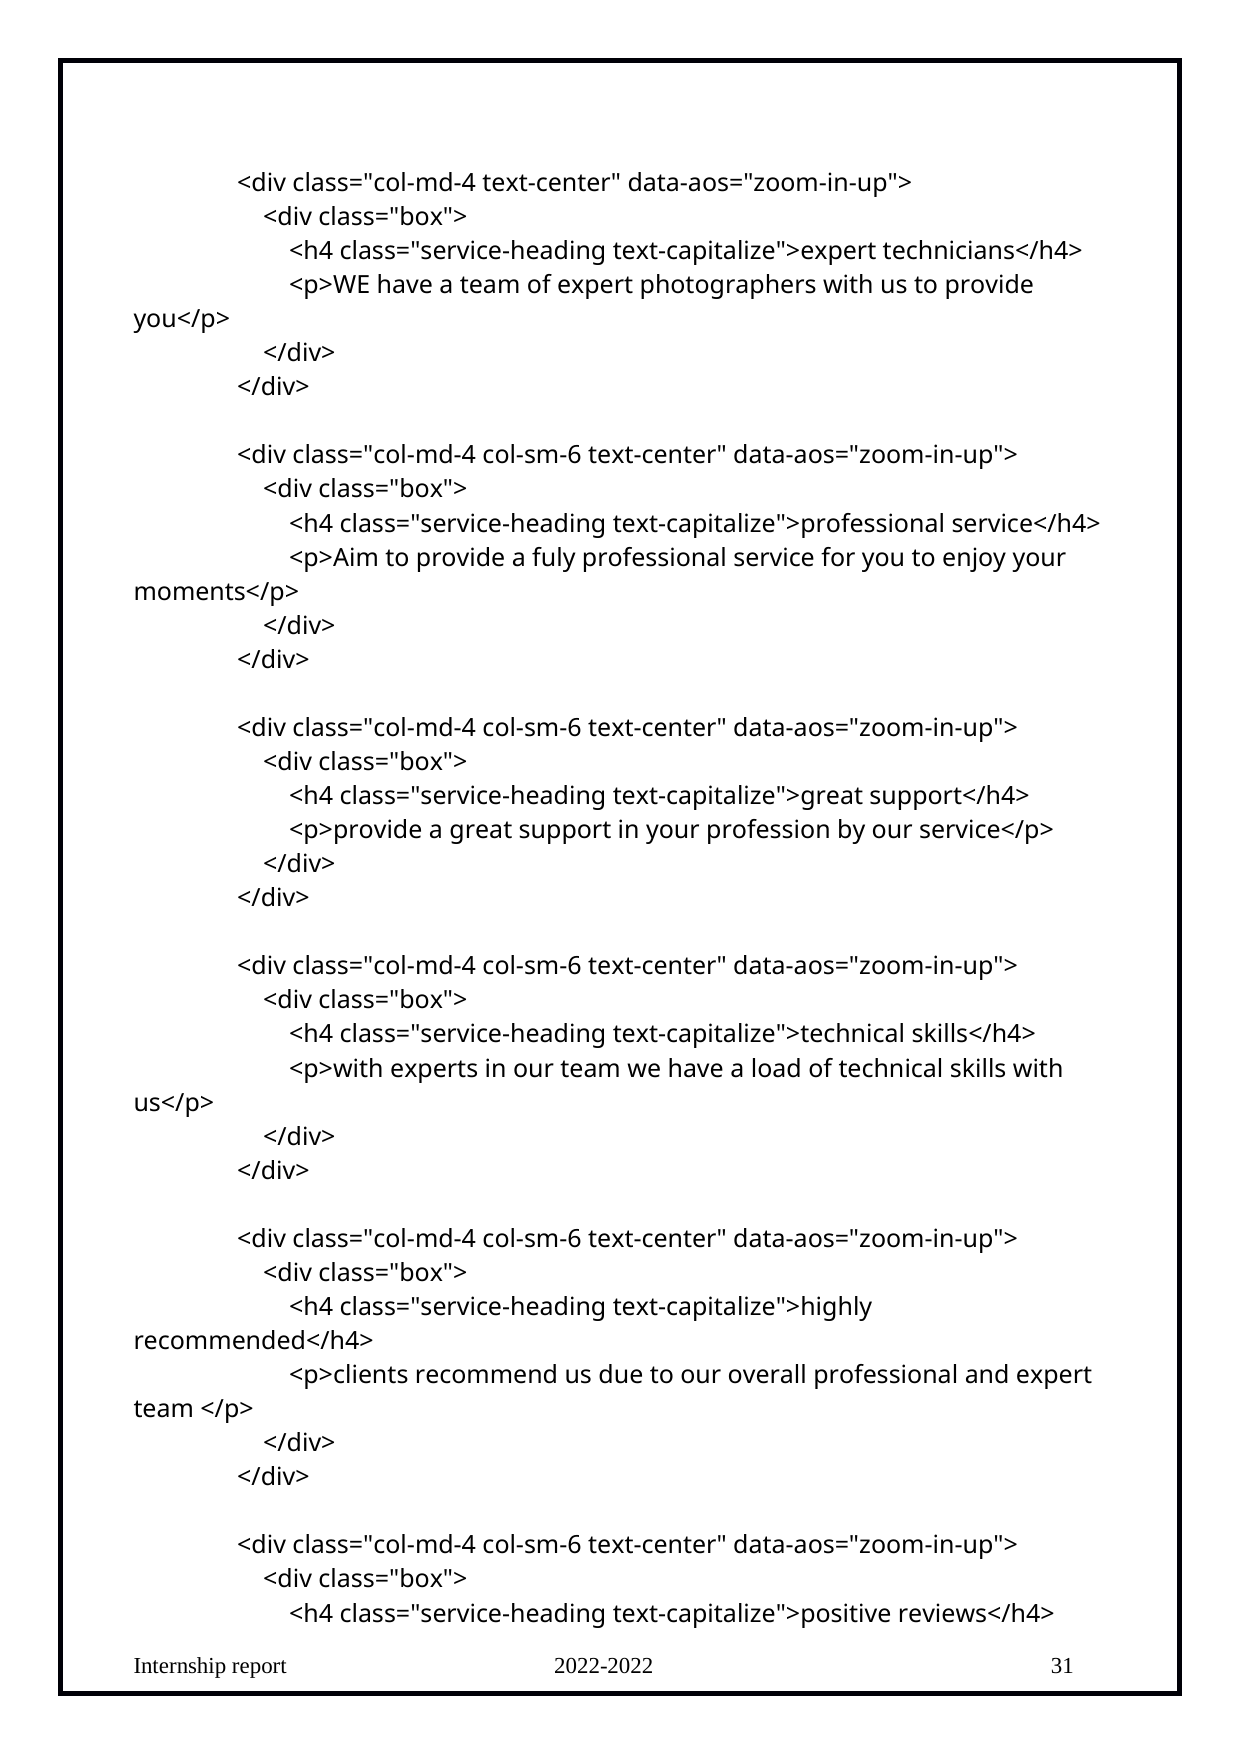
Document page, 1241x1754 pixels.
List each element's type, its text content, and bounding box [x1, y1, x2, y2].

text <div class="box"> [133, 471, 1113, 505]
text </div> [133, 335, 1113, 369]
text <div class="col-md-4 text-center" data-aos="zoom-in-up"> [133, 164, 1113, 199]
text </div> [133, 369, 1113, 403]
text </div> [133, 607, 1113, 641]
text <div class="box"> [133, 1254, 1113, 1289]
text <div class="box"> [133, 1561, 1113, 1595]
text <h4 class="service-heading text-capitalize">expert technicians</h4> [133, 233, 1113, 267]
text <div class="col-md-4 col-sm-6 text-center" data-aos="zoom-in-up"> [133, 709, 1113, 744]
text <h4 class="service-heading text-capitalize">professional service</h4> [133, 505, 1113, 539]
text <div class="box"> [133, 199, 1113, 233]
text <p>with experts in our team we have a load of technical skills with us</p> [133, 1050, 1113, 1118]
text </div> [133, 1118, 1113, 1152]
text <div class="col-md-4 col-sm-6 text-center" data-aos="zoom-in-up"> [133, 1527, 1113, 1561]
text <h4 class="service-heading text-capitalize">positive reviews</h4> [133, 1595, 1113, 1629]
text <div class="box"> [133, 982, 1113, 1016]
text <p>provide a great support in your profession by our service</p> [133, 812, 1113, 846]
text </div> [133, 880, 1113, 914]
text <p>WE have a team of expert photographers with us to provide you</p> [133, 267, 1113, 335]
text </div> [133, 1152, 1113, 1186]
text </div> [133, 641, 1113, 676]
text <h4 class="service-heading text-capitalize">highly recommended</h4> [133, 1289, 1113, 1357]
text <h4 class="service-heading text-capitalize">great support</h4> [133, 778, 1113, 812]
text </div> [133, 1425, 1113, 1459]
text <div class="box"> [133, 744, 1113, 778]
text <p>clients recommend us due to our overall professional and expert team </p> [133, 1357, 1113, 1425]
text <div class="col-md-4 col-sm-6 text-center" data-aos="zoom-in-up"> [133, 948, 1113, 982]
text <h4 class="service-heading text-capitalize">technical skills</h4> [133, 1016, 1113, 1050]
text <div class="col-md-4 col-sm-6 text-center" data-aos="zoom-in-up"> [133, 1221, 1113, 1254]
text <div class="col-md-4 col-sm-6 text-center" data-aos="zoom-in-up"> [133, 437, 1113, 471]
text <p>Aim to provide a fuly professional service for you to enjoy your moments</p> [133, 539, 1113, 607]
text </div> [133, 846, 1113, 880]
text </div> [133, 1459, 1113, 1493]
